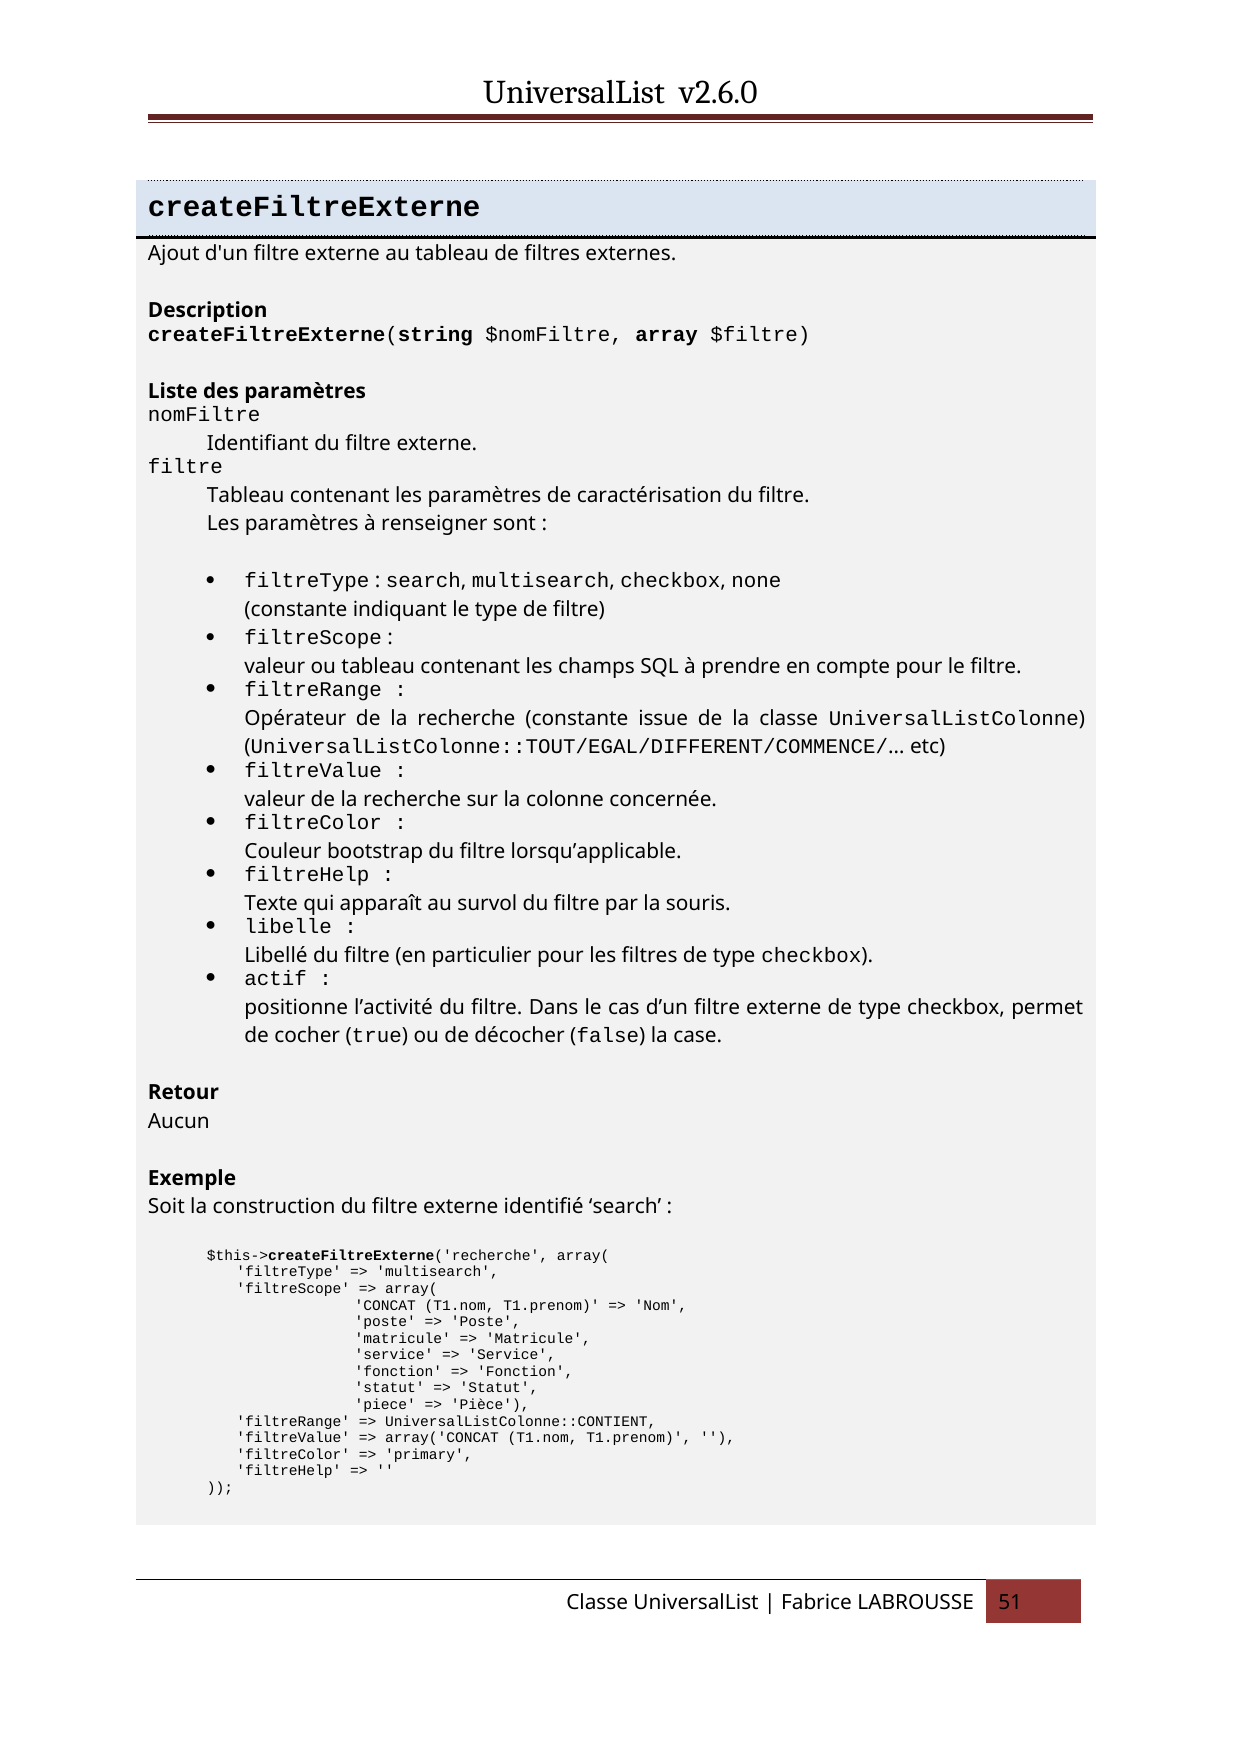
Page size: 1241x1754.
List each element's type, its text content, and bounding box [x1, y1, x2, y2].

table_cell Ajout d'un filtre externe au tableau de filtres externes. Description createFiltreExterne(string $nomFiltre, array $filtre) Liste des paramètres nomFiltre Identifiant du filtre externe. filtre Tableau contenant les paramètres de caractérisation du filtre. Les paramètres à renseigner sont : filtreType : search, multisearch, checkbox, none (constante indiquant le type de filtre) filtreScope : valeur ou tableau contenant les champs SQL à prendre en compte pour le filtre. filtreRange : Opérateur de la recherche (constante issue de la classe UniversalListColonne) (UniversalListColonne::TOUT/EGAL/DIFFERENT/COMMENCE/… etc) filtreValue : valeur de la recherche sur la colonne concernée. filtreColor : Couleur bootstrap du filtre lorsqu’applicable. filtreHelp : Texte qui apparaît au survol du filtre par la souris. libelle : Libellé du filtre (en particulier pour les filtres de type checkbox). actif : positionne l’activité du filtre. Dans le cas d’un filtre externe de type checkbox, permet de cocher (true) ou de décocher (false) la case. Retour Aucun Exemple Soit la construction du filtre externe identifié ‘search’ : $this->createFiltreExterne('recherche', array( 'filtreType' => 'multisearch', 'filtreScope' => array( 'CONCAT (T1.nom, T1.prenom)' => 'Nom', 'poste' => 'Poste', 'matricule' => 'Matricule', 'service' => 'Service', 'fonction' => 'Fonction', 'statut' => 'Statut', 'piece' => 'Pièce'), 'filtreRange' => UniversalListColonne::CONTIENT, 'filtreValue' => array('CONCAT (T1.nom, T1.prenom)', ''), 'filtreColor' => 'primary', 'filtreHelp' => '' )); [136, 239, 1096, 1525]
table_header createFiltreExterne [136, 180, 1096, 236]
